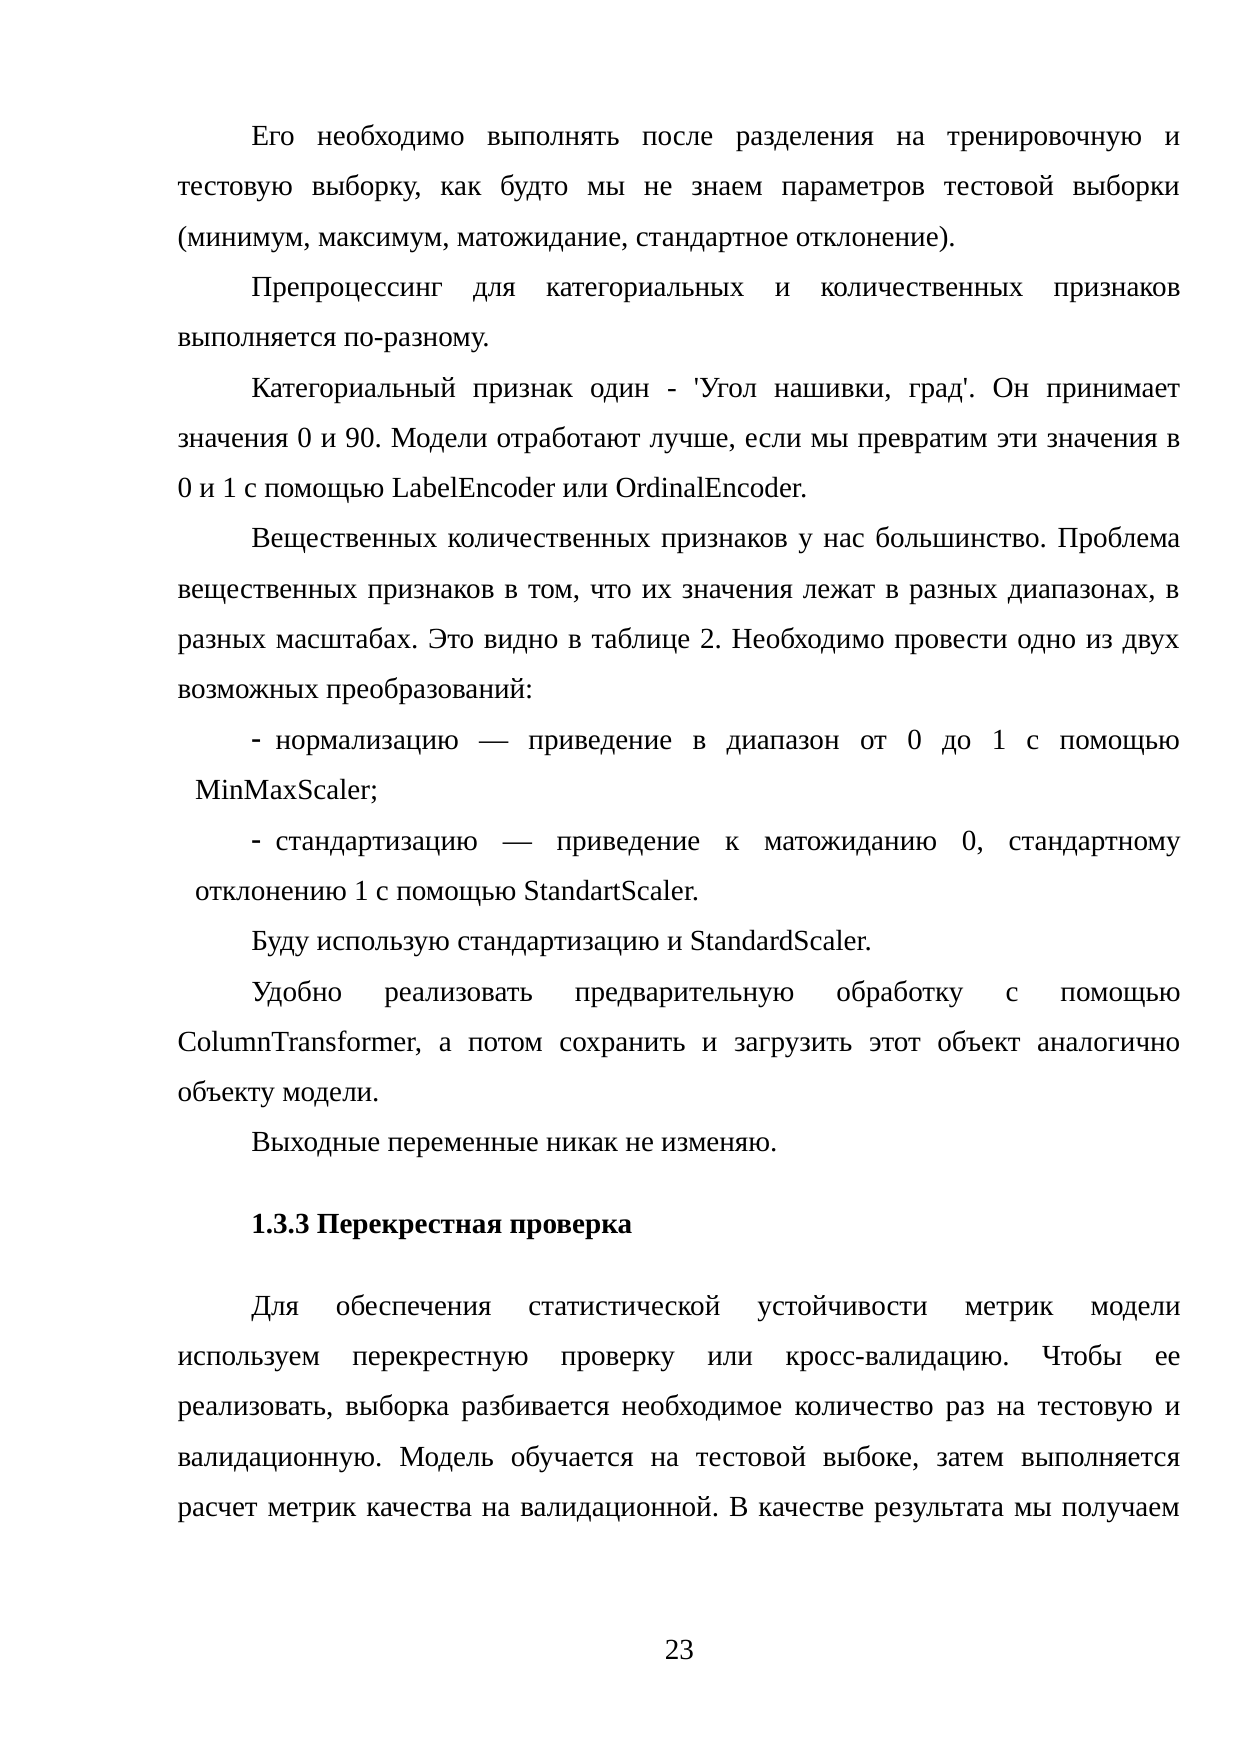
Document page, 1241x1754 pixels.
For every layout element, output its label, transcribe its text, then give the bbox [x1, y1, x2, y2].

text Его необходимо выполнять после разделения на тренировочную и тестовую выборку, как будто мы не знаем параметров тестовой выборки (минимум, максимум, матожидание, стандартное отклонение). [177, 118, 1181, 252]
text Препроцессинг для категориальных и количественных признаков выполняется по-разному. [177, 269, 1181, 353]
list нормализацию — приведение в диапазон от 0 до 1 с помощью MinMaxScaler; [195, 722, 1181, 806]
text Буду использую стандартизацию и StandardScaler. [177, 923, 1181, 957]
text Категориальный признак один - 'Угол нашивки, град'. Он принимает значения 0 и 90. Модели отработают лучше, если мы превратим эти значения в 0 и 1 с помощью LabelEncoder или OrdinalEncoder. [177, 370, 1181, 504]
subtitle 1.3.3 Перекрестная проверка [177, 1206, 1181, 1240]
text Вещественных количественных признаков у нас большинство. Проблема вещественных признаков в том, что их значения лежат в разных диапазонах, в разных масштабах. Это видно в таблице 2. Необходимо провести одно из двух возможных преобразований: [177, 521, 1181, 705]
list стандартизацию — приведение к матожиданию 0, стандартному отклонению 1 с помощью StandartScaler. [195, 823, 1181, 907]
text Выходные переменные никак не изменяю. [177, 1124, 1181, 1158]
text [177, 1288, 1181, 1522]
text Удобно реализовать предварительную обработку с помощью ColumnTransformer, а потом сохранить и загрузить этот объект аналогично объекту модели. [177, 974, 1181, 1108]
